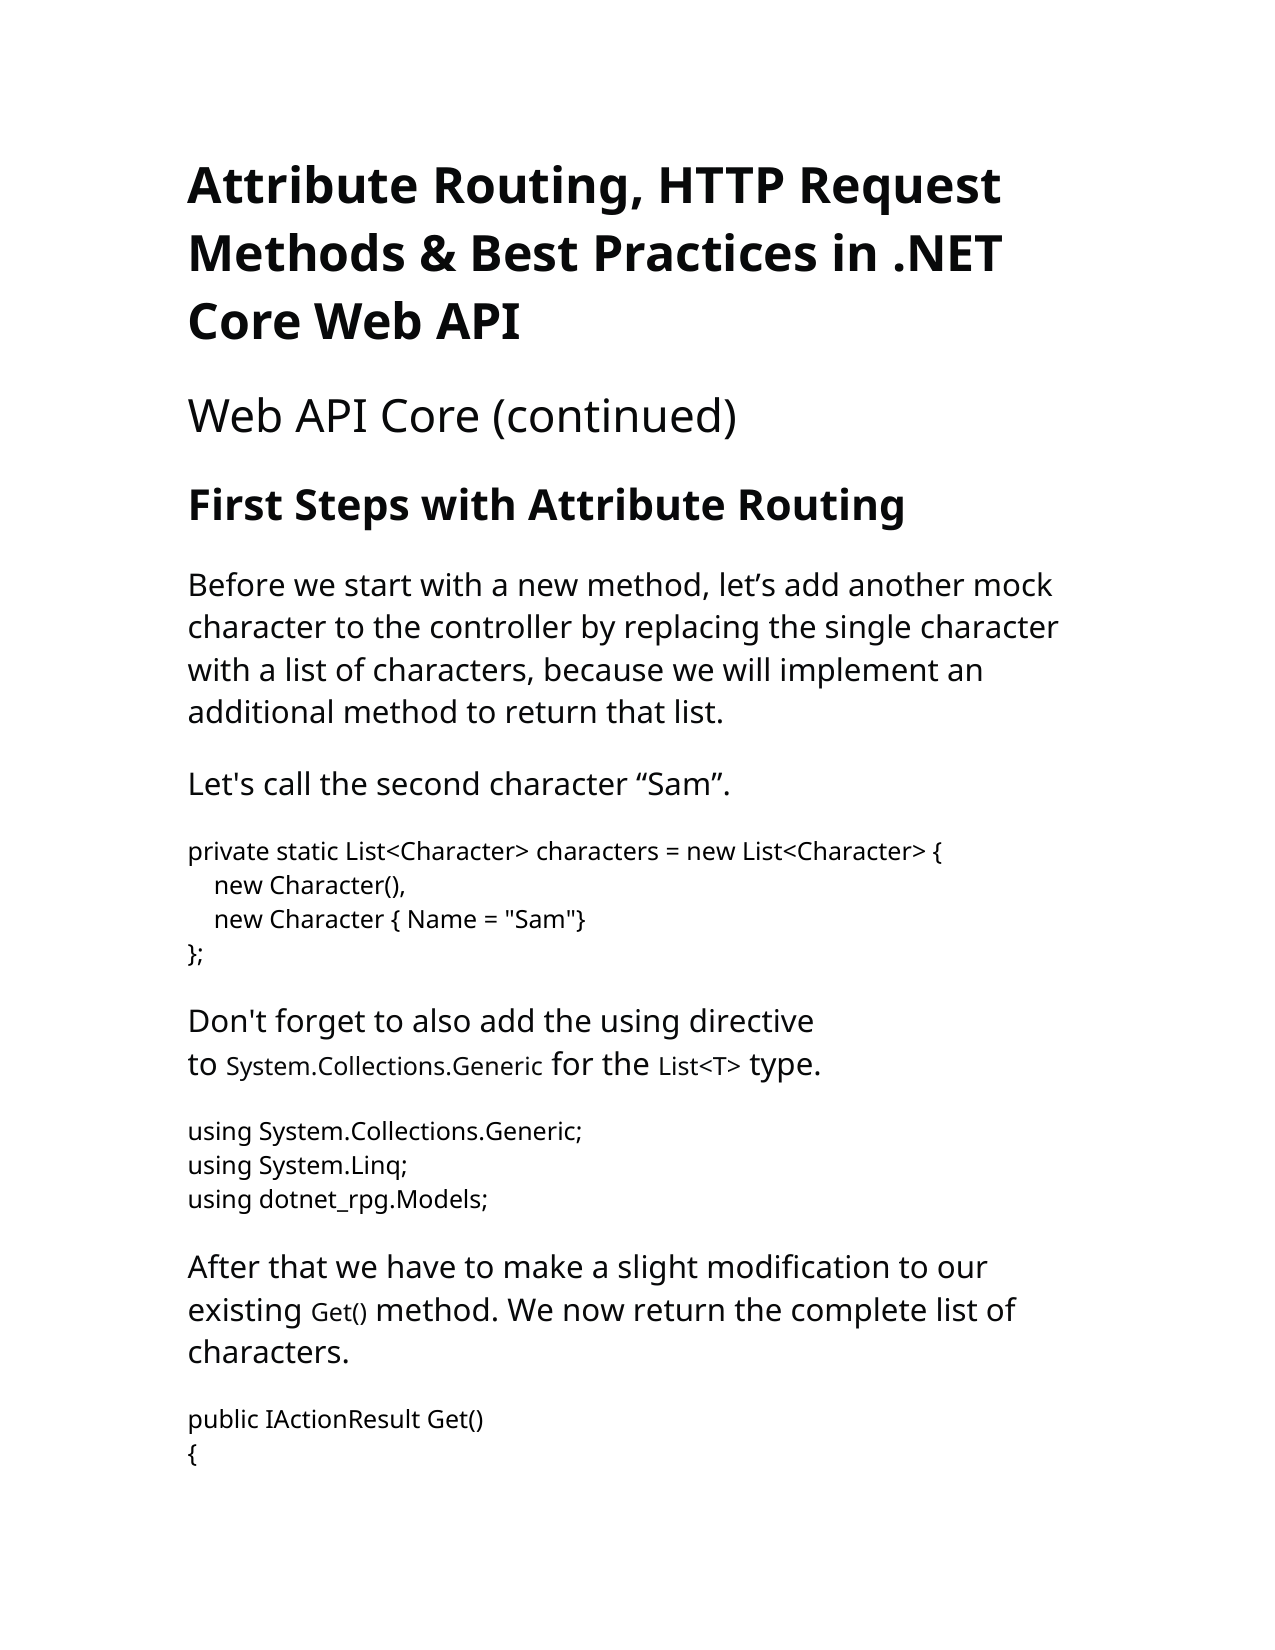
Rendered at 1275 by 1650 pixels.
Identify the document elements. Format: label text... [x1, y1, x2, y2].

text public IActionResult Get() [187, 1402, 1087, 1436]
subtitle First Steps with Attribute Routing [187, 475, 1087, 533]
text { [187, 1436, 1087, 1470]
text private static List<Character> characters = new List<Character> { [187, 834, 1087, 868]
text Before we start with a new method, let’s add another mock character to the controller by replacing the single character with a list of characters, because we will implement an additional method to return that list. [187, 562, 1087, 733]
text new Character(), [187, 868, 1087, 902]
text using dotnet_rpg.Models; [187, 1182, 1087, 1216]
text }; [187, 936, 1087, 970]
text using System.Linq; [187, 1148, 1087, 1182]
subtitle Web API Core (continued) [187, 383, 1087, 446]
text using System.Collections.Generic; [187, 1114, 1087, 1148]
text After that we have to make a slight modification to our existing Get() method. We now return the complete list of characters. [187, 1245, 1087, 1373]
text Attribute Routing, HTTP Request Methods & Best Practices in .NET Core Web API [187, 150, 1087, 354]
text new Character { Name = "Sam"} [187, 902, 1087, 936]
text Don't forget to also add the using directive to System.Collections.Generic for the List<T> type. [187, 999, 1087, 1084]
text Let's call the second character “Sam”. [187, 762, 1087, 805]
